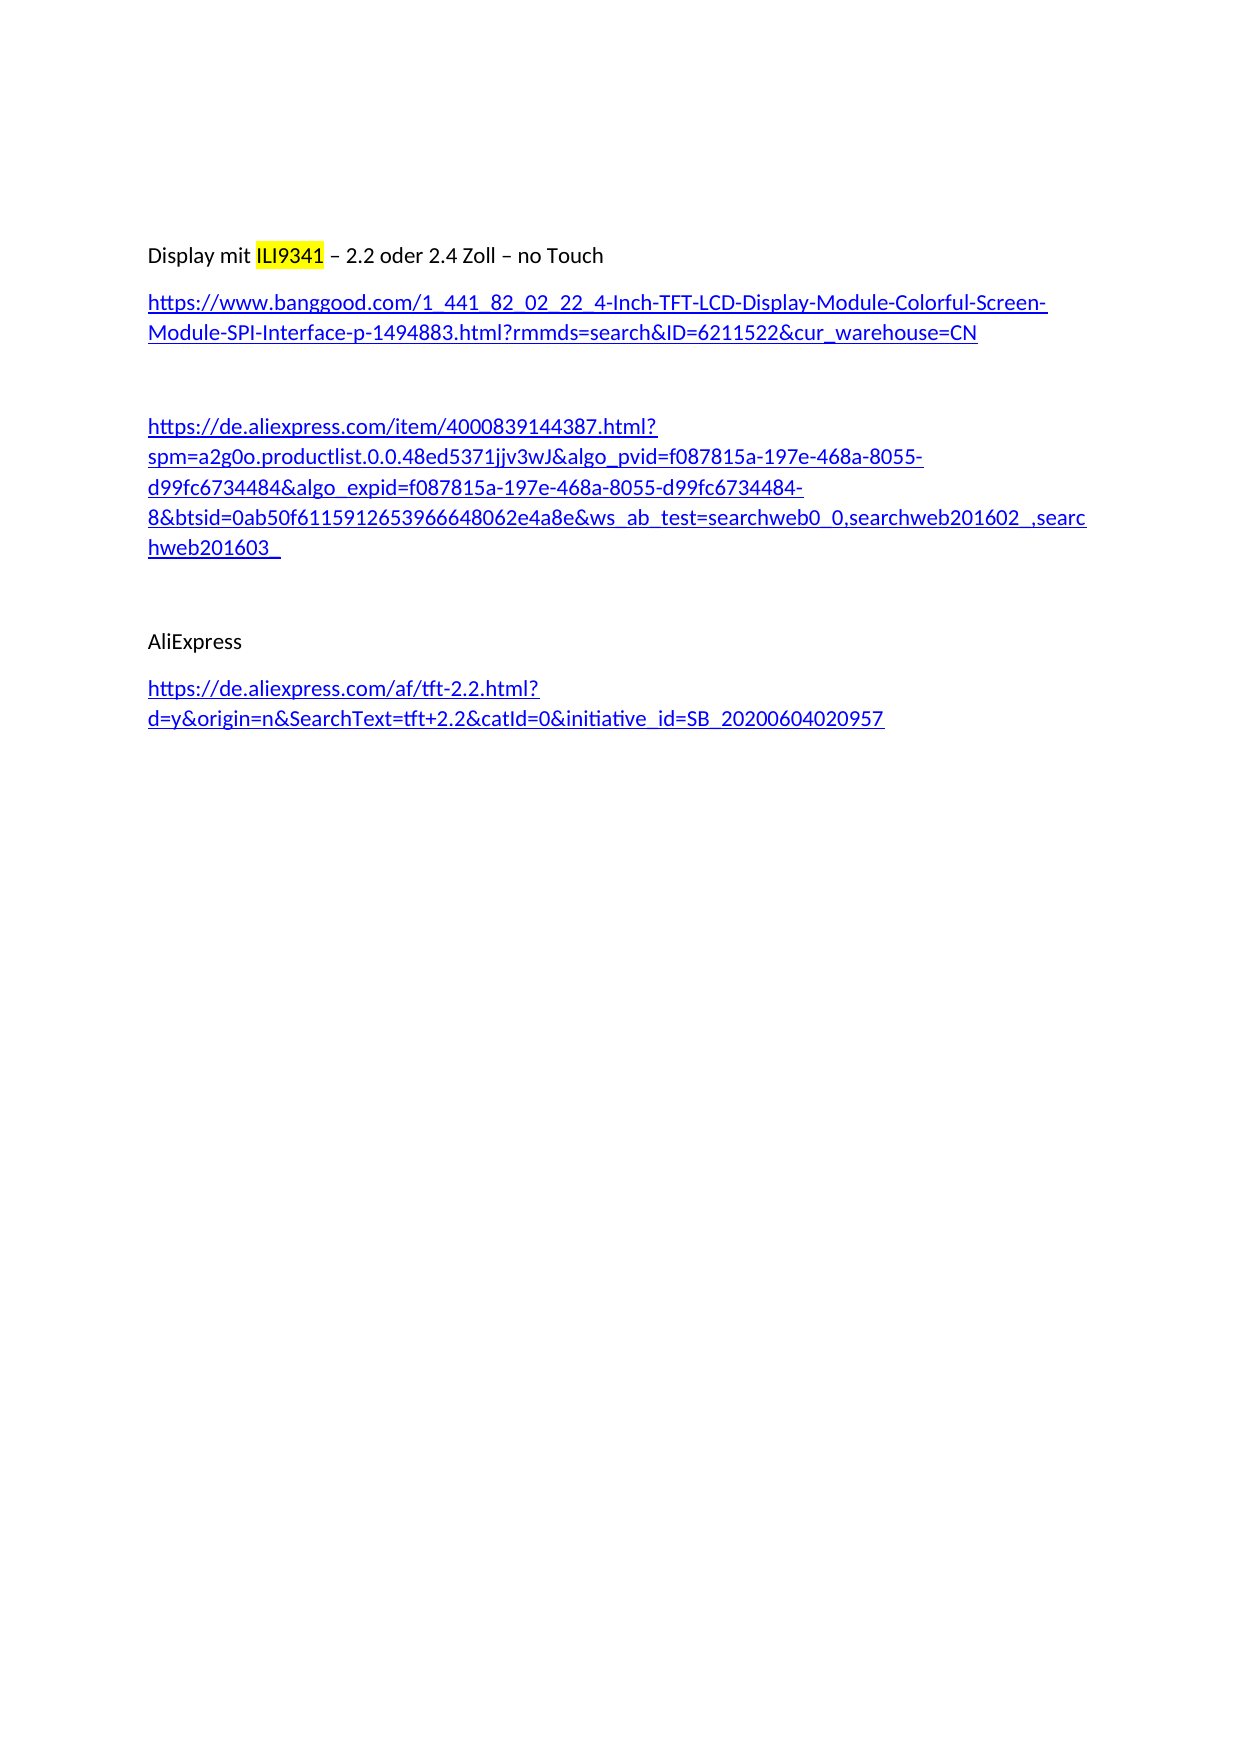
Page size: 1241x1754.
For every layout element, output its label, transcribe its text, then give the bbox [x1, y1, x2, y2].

text Display mit ILI9341 – 2.2 oder 2.4 Zoll – no Touch [324, 241, 1093, 269]
text https://www.banggood.com/1_441_82_02_22_4-Inch-TFT-LCD-Display-Module-Colorful-Screen-Module-SPI-Interface-p-1494883.html?rmmds=search&ID=6211522&cur_warehouse=CN [148, 288, 1093, 346]
text Display mit ILI9341 – 2.2 oder 2.4 Zoll – no Touch [148, 241, 256, 269]
text https://de.aliexpress.com/af/tft-2.2.html?d=y&origin=n&SearchText=tft+2.2&catId=0&initiative_id=SB_20200604020957 [148, 674, 1093, 732]
text https://de.aliexpress.com/item/4000839144387.html?spm=a2g0o.productlist.0.0.48ed5371jjv3wJ&algo_pvid=f087815a-197e-468a-8055-d99fc6734484&algo_expid=f087815a-197e-468a-8055-d99fc6734484-8&btsid=0ab50f6115912653966648062e4a8e&ws_ab_test=searchweb0_0,searchweb201602_,searchweb201603_ [148, 412, 1093, 561]
text AliExpress [148, 627, 1093, 655]
